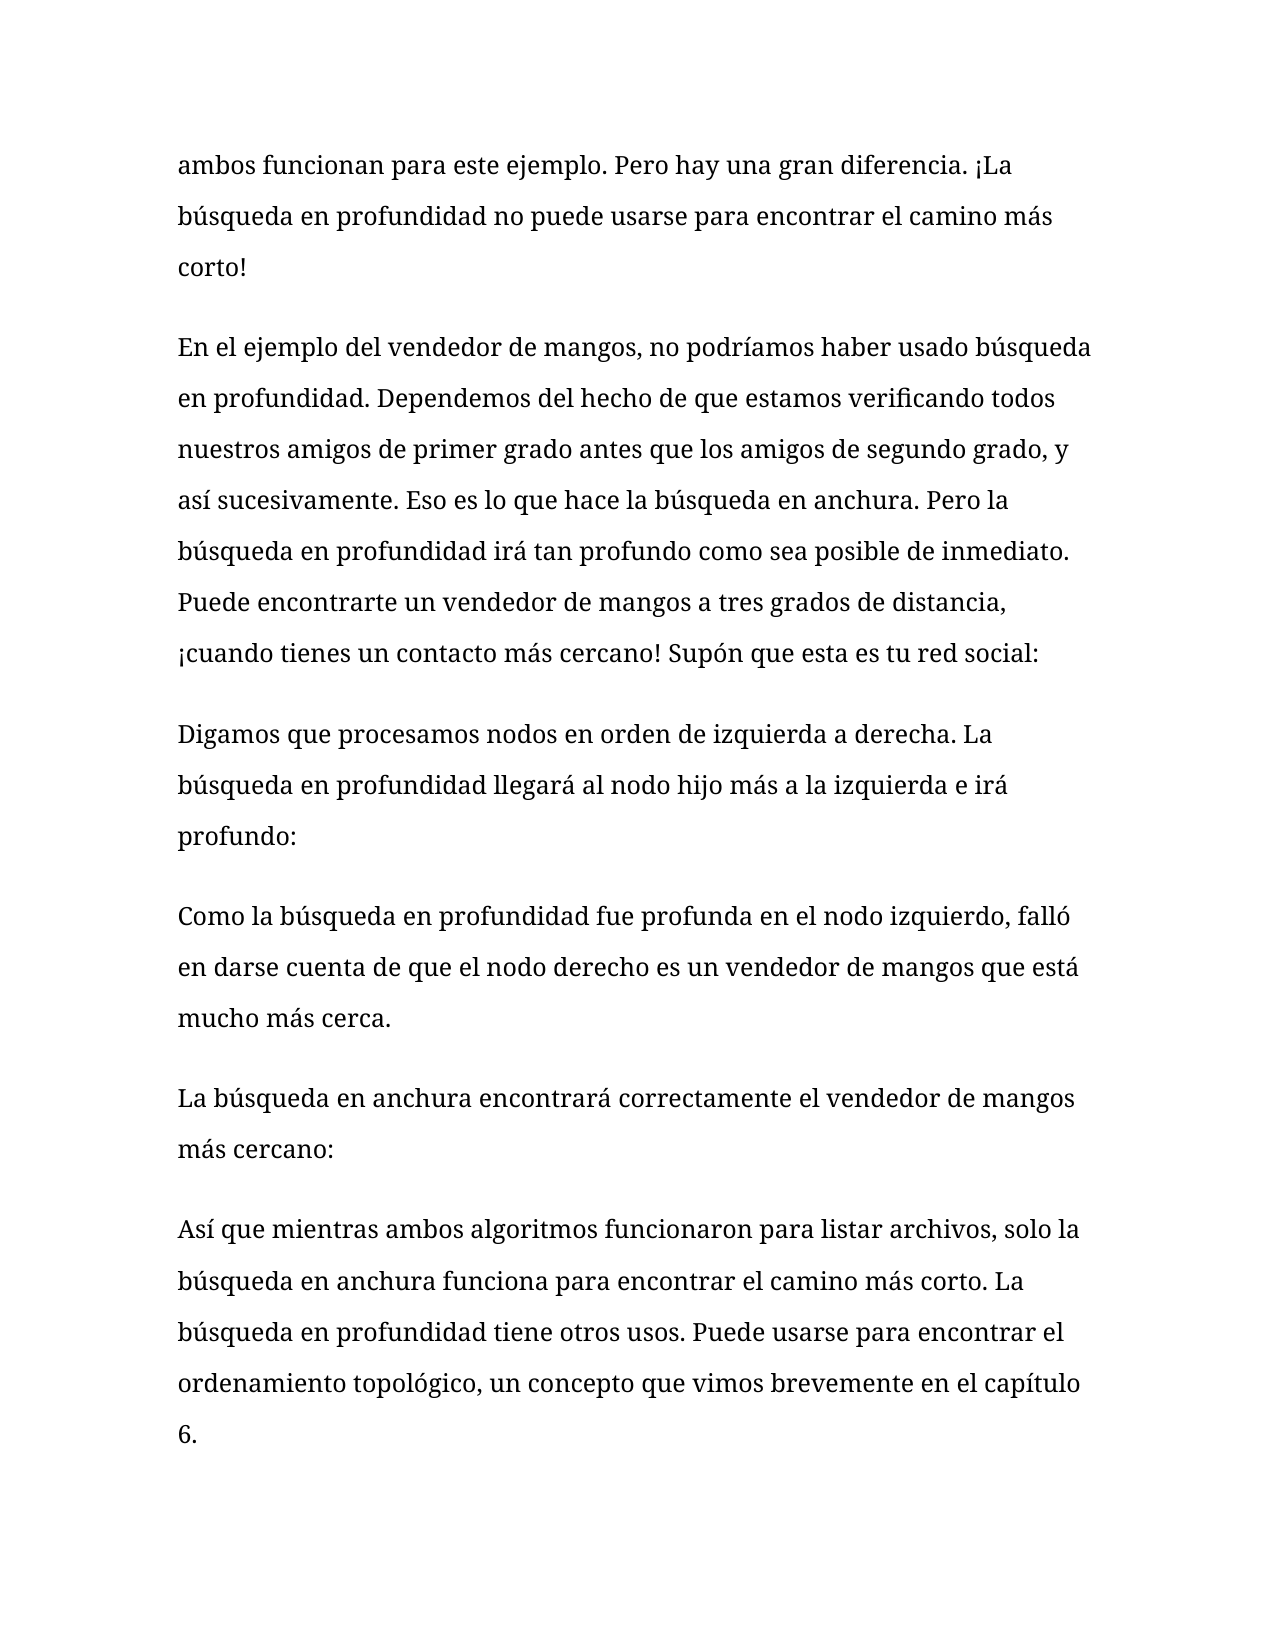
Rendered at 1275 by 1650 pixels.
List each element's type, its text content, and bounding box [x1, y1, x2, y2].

text La búsqueda en anchura encontrará correctamente el vendedor de mangos más cercano: [177, 1081, 1098, 1166]
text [177, 148, 1098, 284]
text Así que mientras ambos algoritmos funcionaron para listar archivos, solo la búsqueda en anchura funciona para encontrar el camino más corto. La búsqueda en profundidad tiene otros usos. Puede usarse para encontrar el ordenamiento topológico, un concepto que vimos brevemente en el capítulo 6. [177, 1212, 1098, 1450]
text Como la búsqueda en profundidad fue profunda en el nodo izquierdo, falló en darse cuenta de que el nodo derecho es un vendedor de mangos que está mucho más cerca. [177, 899, 1098, 1035]
text Digamos que procesamos nodos en orden de izquierda a derecha. La búsqueda en profundidad llegará al nodo hijo más a la izquierda e irá profundo: [177, 716, 1098, 852]
text En el ejemplo del vendedor de mangos, no podríamos haber usado búsqueda en profundidad. Dependemos del hecho de que estamos verificando todos nuestros amigos de primer grado antes que los amigos de segundo grado, y así sucesivamente. Eso es lo que hace la búsqueda en anchura. Pero la búsqueda en profundidad irá tan profundo como sea posible de inmediato. Puede encontrarte un vendedor de mangos a tres grados de distancia, ¡cuando tienes un contacto más cercano! Supón que esta es tu red social: [177, 330, 1098, 670]
